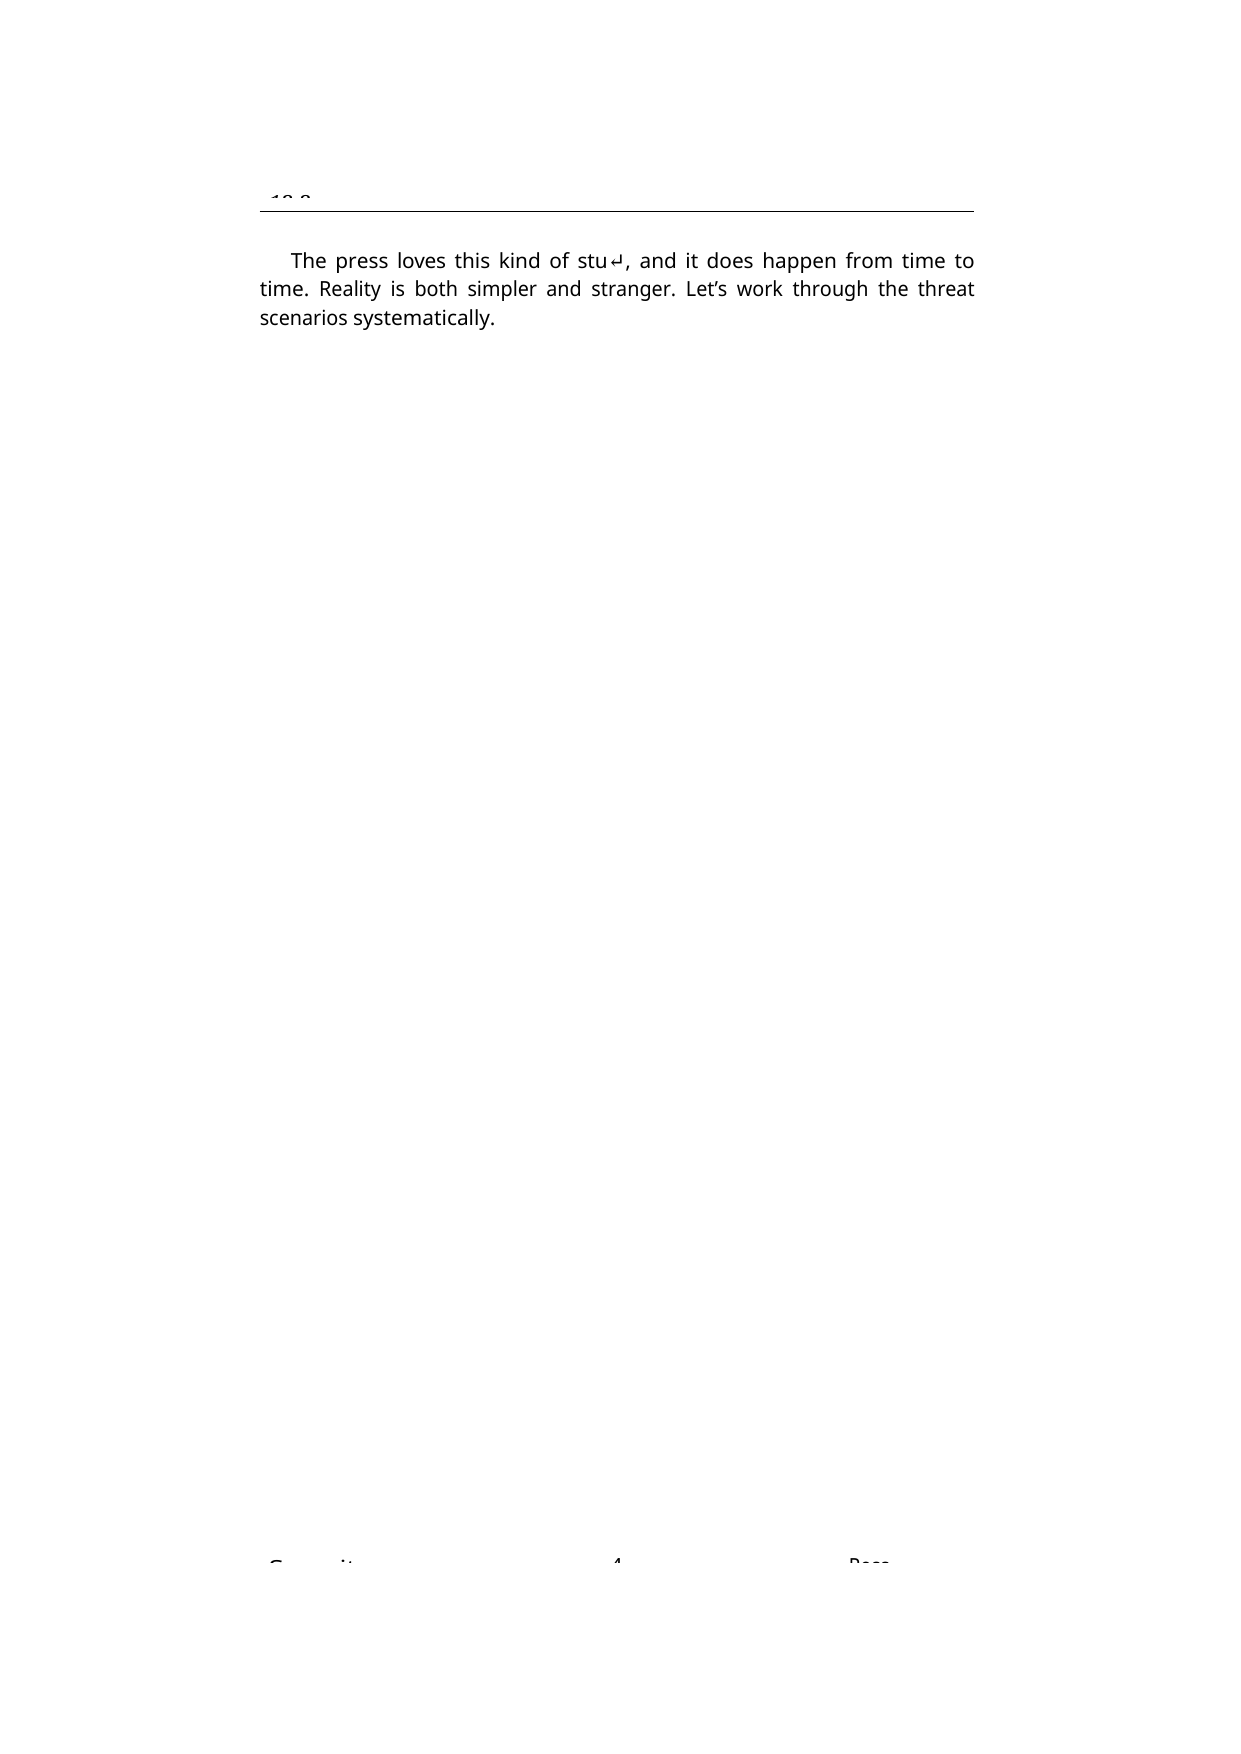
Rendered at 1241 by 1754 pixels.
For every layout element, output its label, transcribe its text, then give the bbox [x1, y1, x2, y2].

text The press loves this kind of stu↵, and it does happen from time to time. Reality is both simpler and stranger. Let’s work through the threat scenarios systematically. [259, 246, 975, 332]
